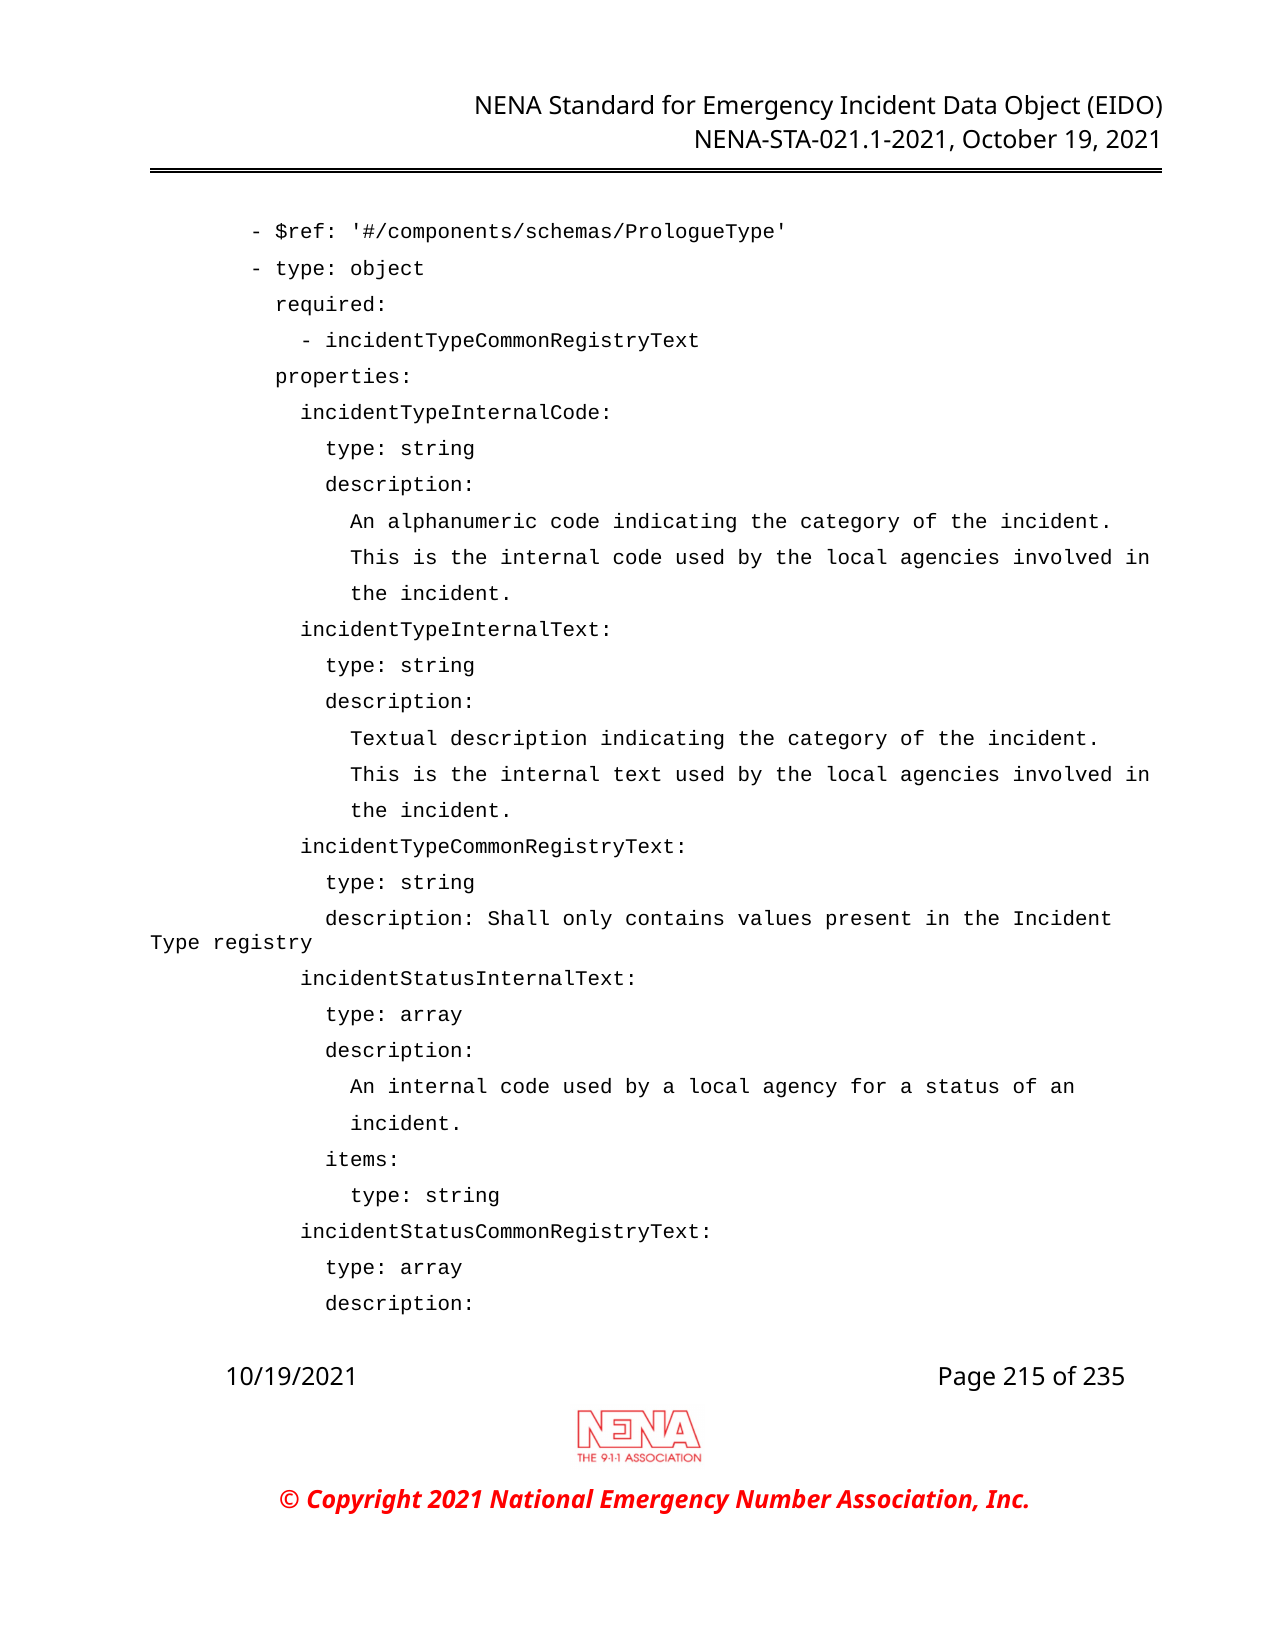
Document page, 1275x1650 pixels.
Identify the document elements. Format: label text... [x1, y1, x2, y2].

text description: [150, 1040, 1162, 1064]
text type: string [150, 438, 1162, 462]
text description: Shall only contains values present in the Incident Type registry [150, 908, 1162, 956]
text This is the internal text used by the local agencies involved in [150, 764, 1162, 787]
text properties: [150, 366, 1162, 390]
text description: [150, 1293, 1162, 1317]
text type: string [150, 1185, 1162, 1208]
text incidentTypeInternalText: [150, 619, 1162, 643]
text An alphanumeric code indicating the category of the incident. [150, 511, 1162, 534]
text type: string [150, 655, 1162, 679]
text An internal code used by a local agency for a status of an [150, 1076, 1162, 1100]
text incidentStatusCommonRegistryText: [150, 1221, 1162, 1245]
text the incident. [150, 583, 1162, 607]
text This is the internal code used by the local agencies involved in [150, 547, 1162, 570]
text required: [150, 294, 1162, 317]
text - type: object [150, 258, 1162, 281]
text the incident. [150, 800, 1162, 823]
text Textual description indicating the category of the incident. [150, 727, 1162, 751]
text items: [150, 1149, 1162, 1172]
text incidentStatusInternalText: [150, 968, 1162, 992]
text incidentTypeInternalCode: [150, 402, 1162, 426]
text - incidentTypeCommonRegistryText [150, 330, 1162, 353]
text incidentTypeCommonRegistryText: [150, 836, 1162, 859]
text incident. [150, 1113, 1162, 1136]
text type: string [150, 872, 1162, 896]
text - $ref: '#/components/schemas/PrologueType' [150, 221, 1162, 245]
picture [569, 1404, 706, 1470]
text description: [150, 691, 1162, 715]
text description: [150, 474, 1162, 498]
text type: array [150, 1004, 1162, 1028]
text type: array [150, 1257, 1162, 1281]
